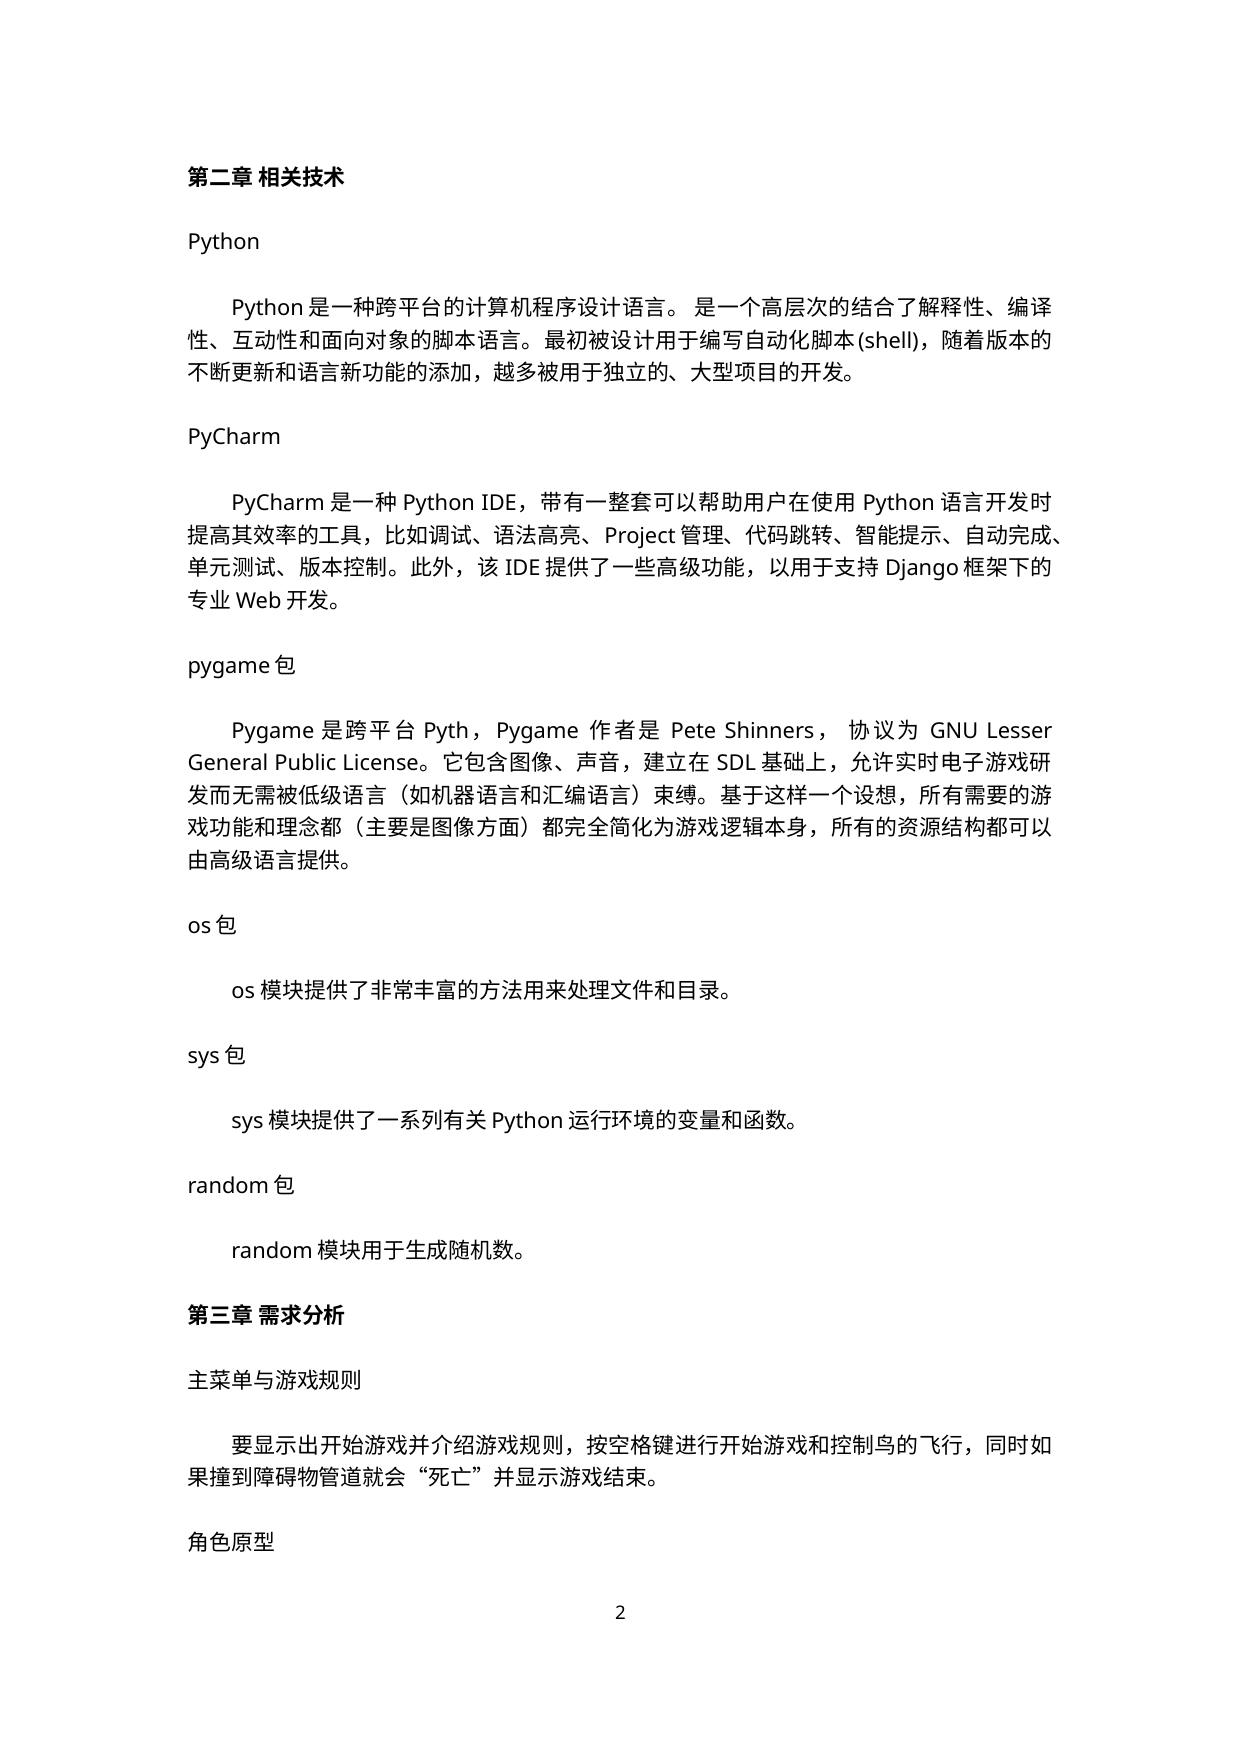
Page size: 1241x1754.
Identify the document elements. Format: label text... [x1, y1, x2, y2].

text random包 [187, 1167, 1053, 1200]
text PyCharm是一种Python IDE，带有一整套可以帮助用户在使用Python语言开发时提高其效率的工具，比如调试、语法高亮、Project管理、代码跳转、智能提示、自动完成、单元测试、版本控制。此外，该IDE提供了一些高级功能，以用于支持Django框架下的专业Web开发。 [187, 485, 1053, 615]
text random模块用于生成随机数。 [187, 1232, 1053, 1265]
text 第二章 相关技术 [187, 160, 1053, 192]
text Python [187, 225, 1053, 257]
text PyCharm [187, 420, 1053, 452]
text sys包 [187, 1037, 1053, 1070]
text 要显示出开始游戏并介绍游戏规则，按空格键进行开始游戏和控制鸟的飞行，同时如果撞到障碍物管道就会“死亡”并显示游戏结束。 [187, 1427, 1053, 1492]
text 第三章 需求分析 [187, 1297, 1053, 1330]
text pygame包 [187, 647, 1053, 680]
text os包 [187, 907, 1053, 940]
text 主菜单与游戏规则 [187, 1362, 1053, 1395]
text Pygame是跨平台Pyth，Pygame 作者是 Pete Shinners， 协议为 GNU Lesser General Public License。它包含图像、声音，建立在SDL基础上，允许实时电子游戏研发而无需被低级语言（如机器语言和汇编语言）束缚。基于这样一个设想，所有需要的游戏功能和理念都（主要是图像方面）都完全简化为游戏逻辑本身，所有的资源结构都可以由高级语言提供。 [187, 712, 1053, 875]
text 角色原型 [187, 1525, 1053, 1557]
text sys模块提供了一系列有关Python运行环境的变量和函数。 [187, 1102, 1053, 1135]
text Python是一种跨平台的计算机程序设计语言。 是一个高层次的结合了解释性、编译性、互动性和面向对象的脚本语言。最初被设计用于编写自动化脚本(shell)，随着版本的不断更新和语言新功能的添加，越多被用于独立的、大型项目的开发。 [187, 290, 1053, 387]
text os 模块提供了非常丰富的方法用来处理文件和目录。 [187, 972, 1053, 1005]
